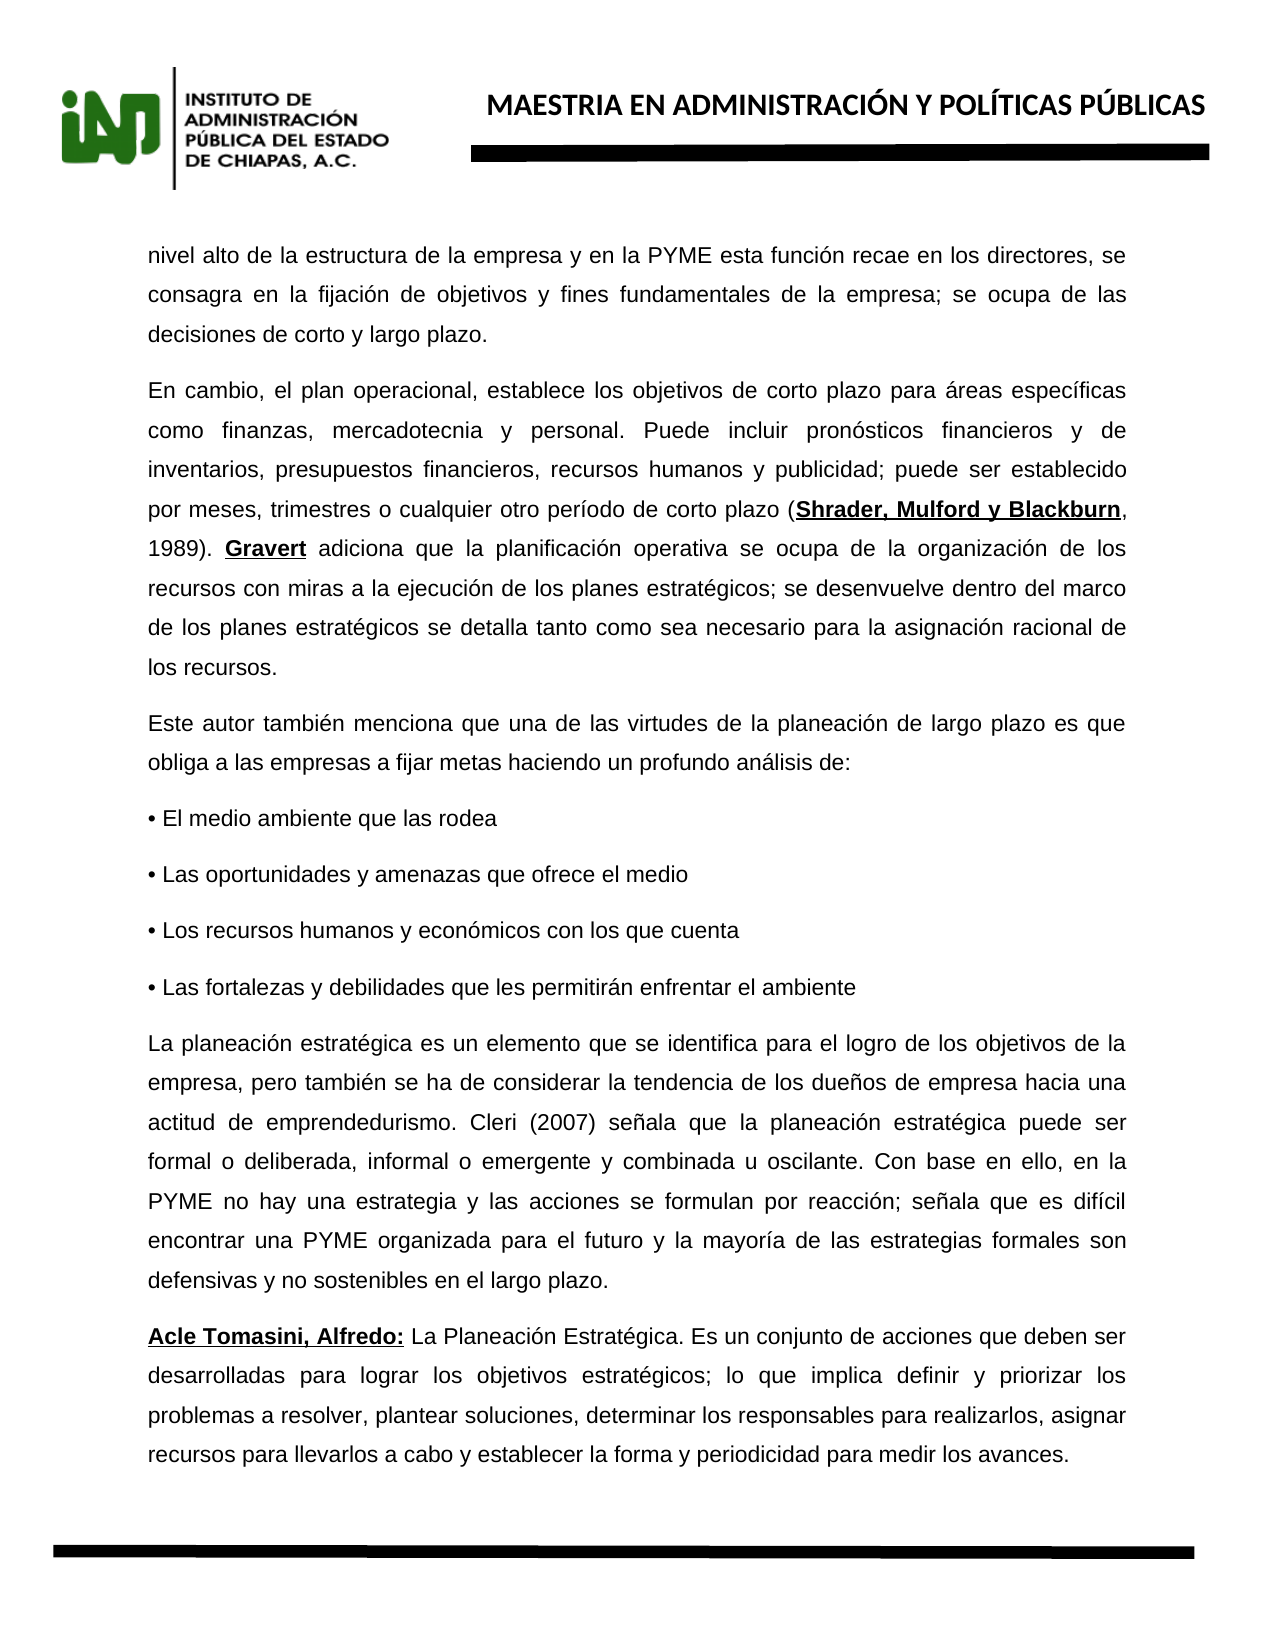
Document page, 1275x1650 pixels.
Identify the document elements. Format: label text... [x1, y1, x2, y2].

text Acle Tomasini, Alfredo: La Planeación Estratégica. Es un conjunto de acciones que deben ser desarrolladas para lograr los objetivos estratégicos; lo que implica definir y priorizar los problemas a resolver, plantear soluciones, determinar los responsables para realizarlos, asignar recursos para llevarlos a cabo y establecer la forma y periodicidad para medir los avances. [148, 1323, 1127, 1468]
text • El medio ambiente que las rodea [148, 805, 1127, 832]
text • Las fortalezas y debilidades que les permitirán enfrentar el ambiente [148, 974, 1127, 1000]
text • Las oportunidades y amenazas que ofrece el medio [148, 861, 1127, 888]
text Este autor también menciona que una de las virtudes de la planeación de largo plazo es que obliga a las empresas a fijar metas haciendo un profundo análisis de: [148, 709, 1127, 775]
picture [61, 67, 389, 190]
text • Los recursos humanos y económicos con los que cuenta [148, 917, 1127, 944]
text La planeación estratégica es un elemento que se identifica para el logro de los objetivos de la empresa, pero también se ha de considerar la tendencia de los dueños de empresa hacia una actitud de emprendedurismo. Cleri (2007) señala que la planeación estratégica puede ser formal o deliberada, informal o emergente y combinada u oscilante. Con base en ello, en la PYME no hay una estrategia y las acciones se formulan por reacción; señala que es difícil encontrar una PYME organizada para el futuro y la mayoría de las estrategias formales son defensivas y no sostenibles en el largo plazo. [148, 1030, 1127, 1293]
text En cambio, el plan operacional, establece los objetivos de corto plazo para áreas específicas como finanzas, mercadotecnia y personal. Puede incluir pronósticos financieros y de inventarios, presupuestos financieros, recursos humanos y publicidad; puede ser establecido por meses, trimestres o cualquier otro período de corto plazo (Shrader, Mulford y Blackburn, 1989). Gravert adiciona que la planificación operativa se ocupa de la organización de los recursos con miras a la ejecución de los planes estratégicos; se desenvuelve dentro del marco de los planes estratégicos se detalla tanto como sea necesario para la asignación racional de los recursos. [148, 377, 1127, 680]
